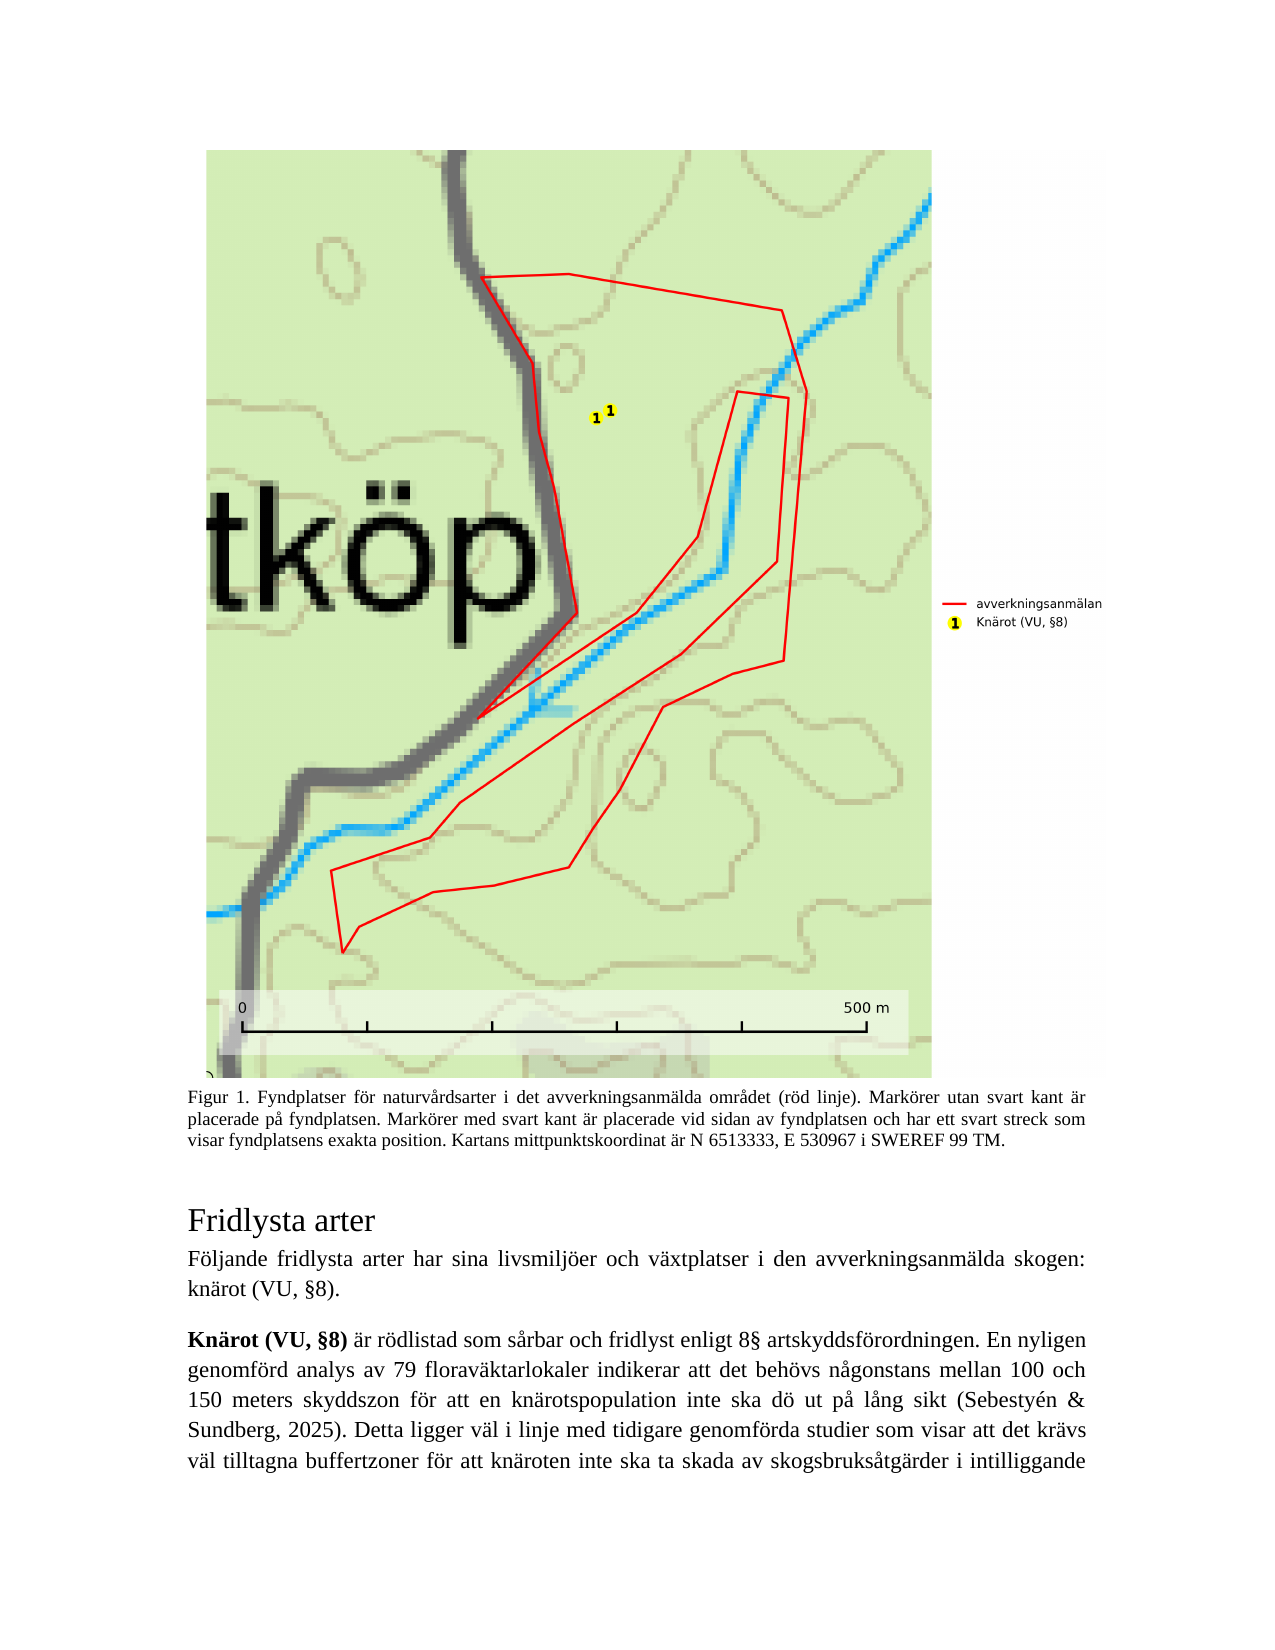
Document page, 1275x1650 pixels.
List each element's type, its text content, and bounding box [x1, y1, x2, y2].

subtitle Fridlysta arter [187, 1201, 1087, 1239]
text Figur 1. Fyndplatser för naturvårdsarter i det avverkningsanmälda området (röd linje). Markörer utan svart kant är placerade på fyndplatsen. Markörer med svart kant är placerade vid sidan av fyndplatsen och har ett svart streck som visar fyndplatsens exakta position. Kartans mittpunktskoordinat är N 6513333, E 530967 i SWEREF 99 TM. [187, 1086, 1087, 1151]
text Följande fridlysta arter har sina livsmiljöer och växtplatser i den avverkningsanmälda skogen: knärot (VU, §8). [187, 1244, 1087, 1301]
picture [206, 150, 1107, 1078]
